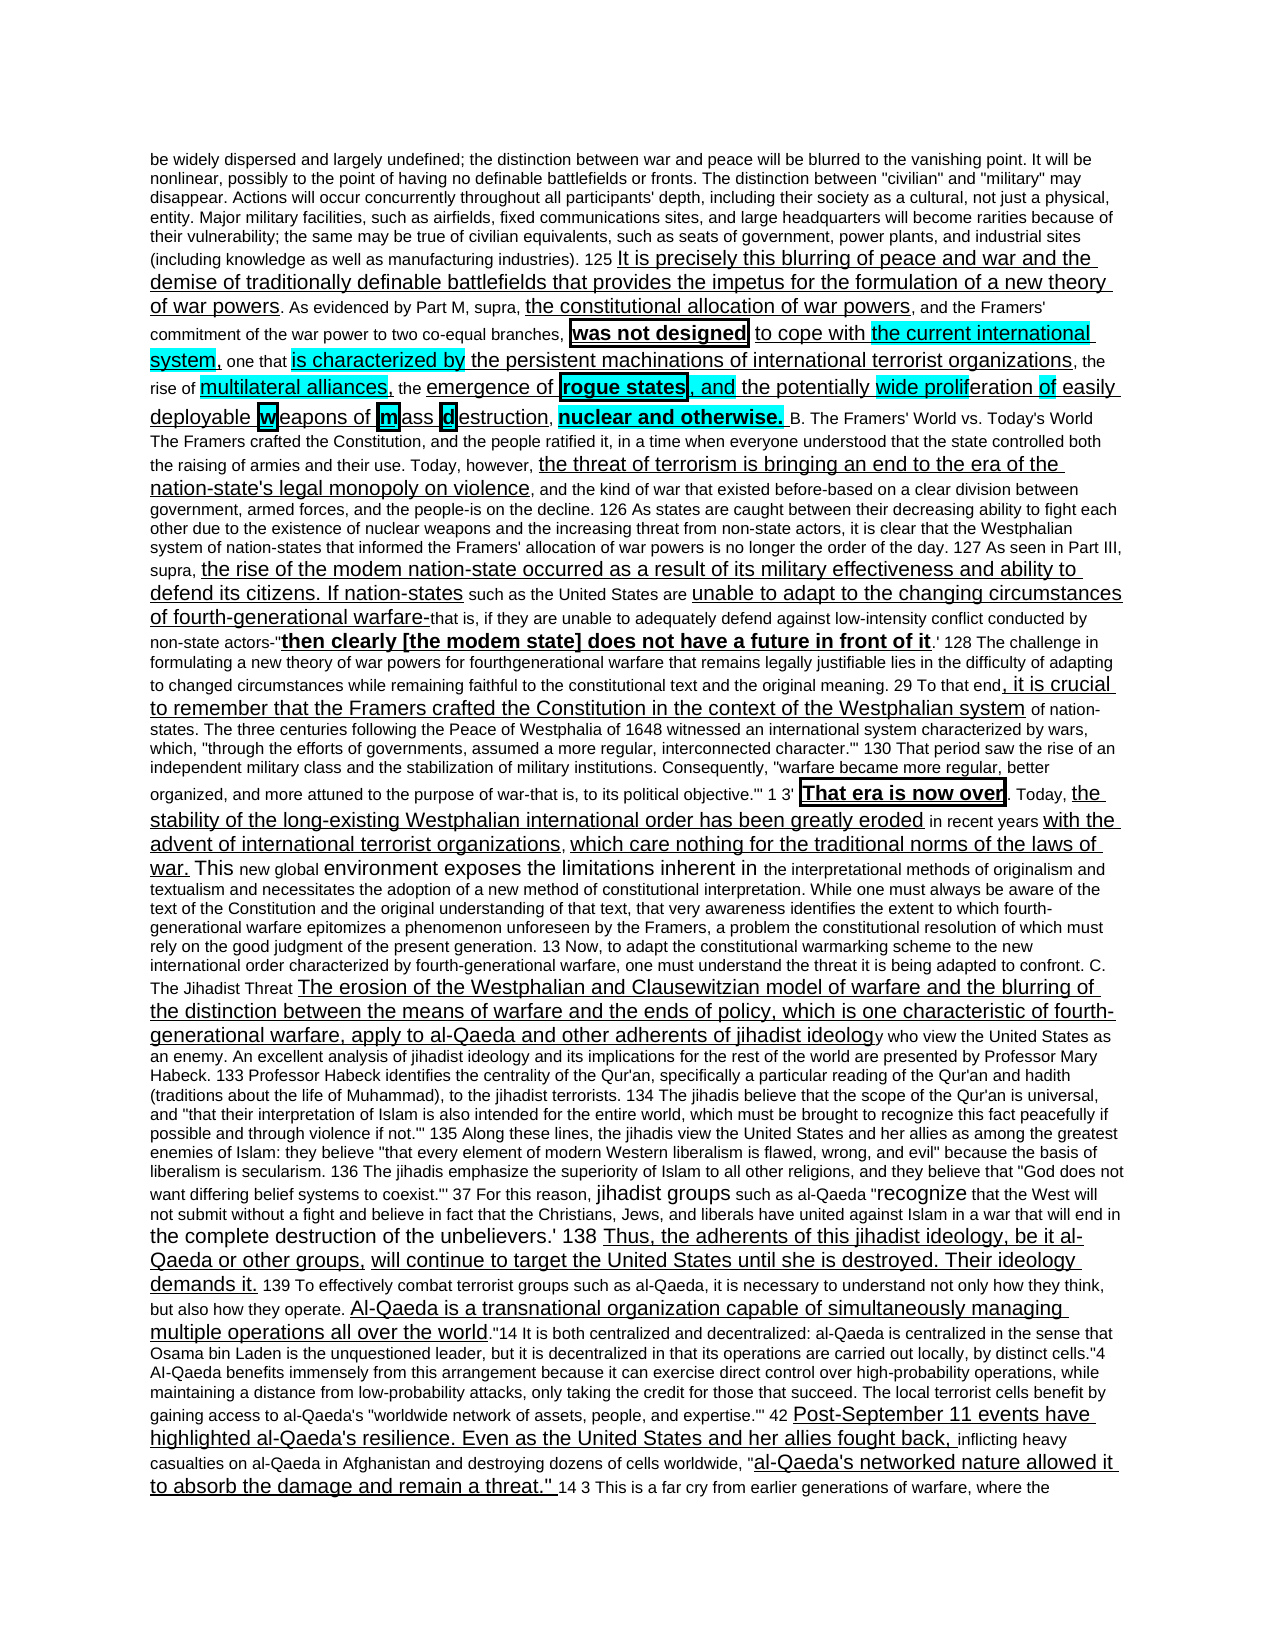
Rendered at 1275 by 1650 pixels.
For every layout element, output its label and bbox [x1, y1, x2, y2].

text [150, 150, 1125, 1497]
